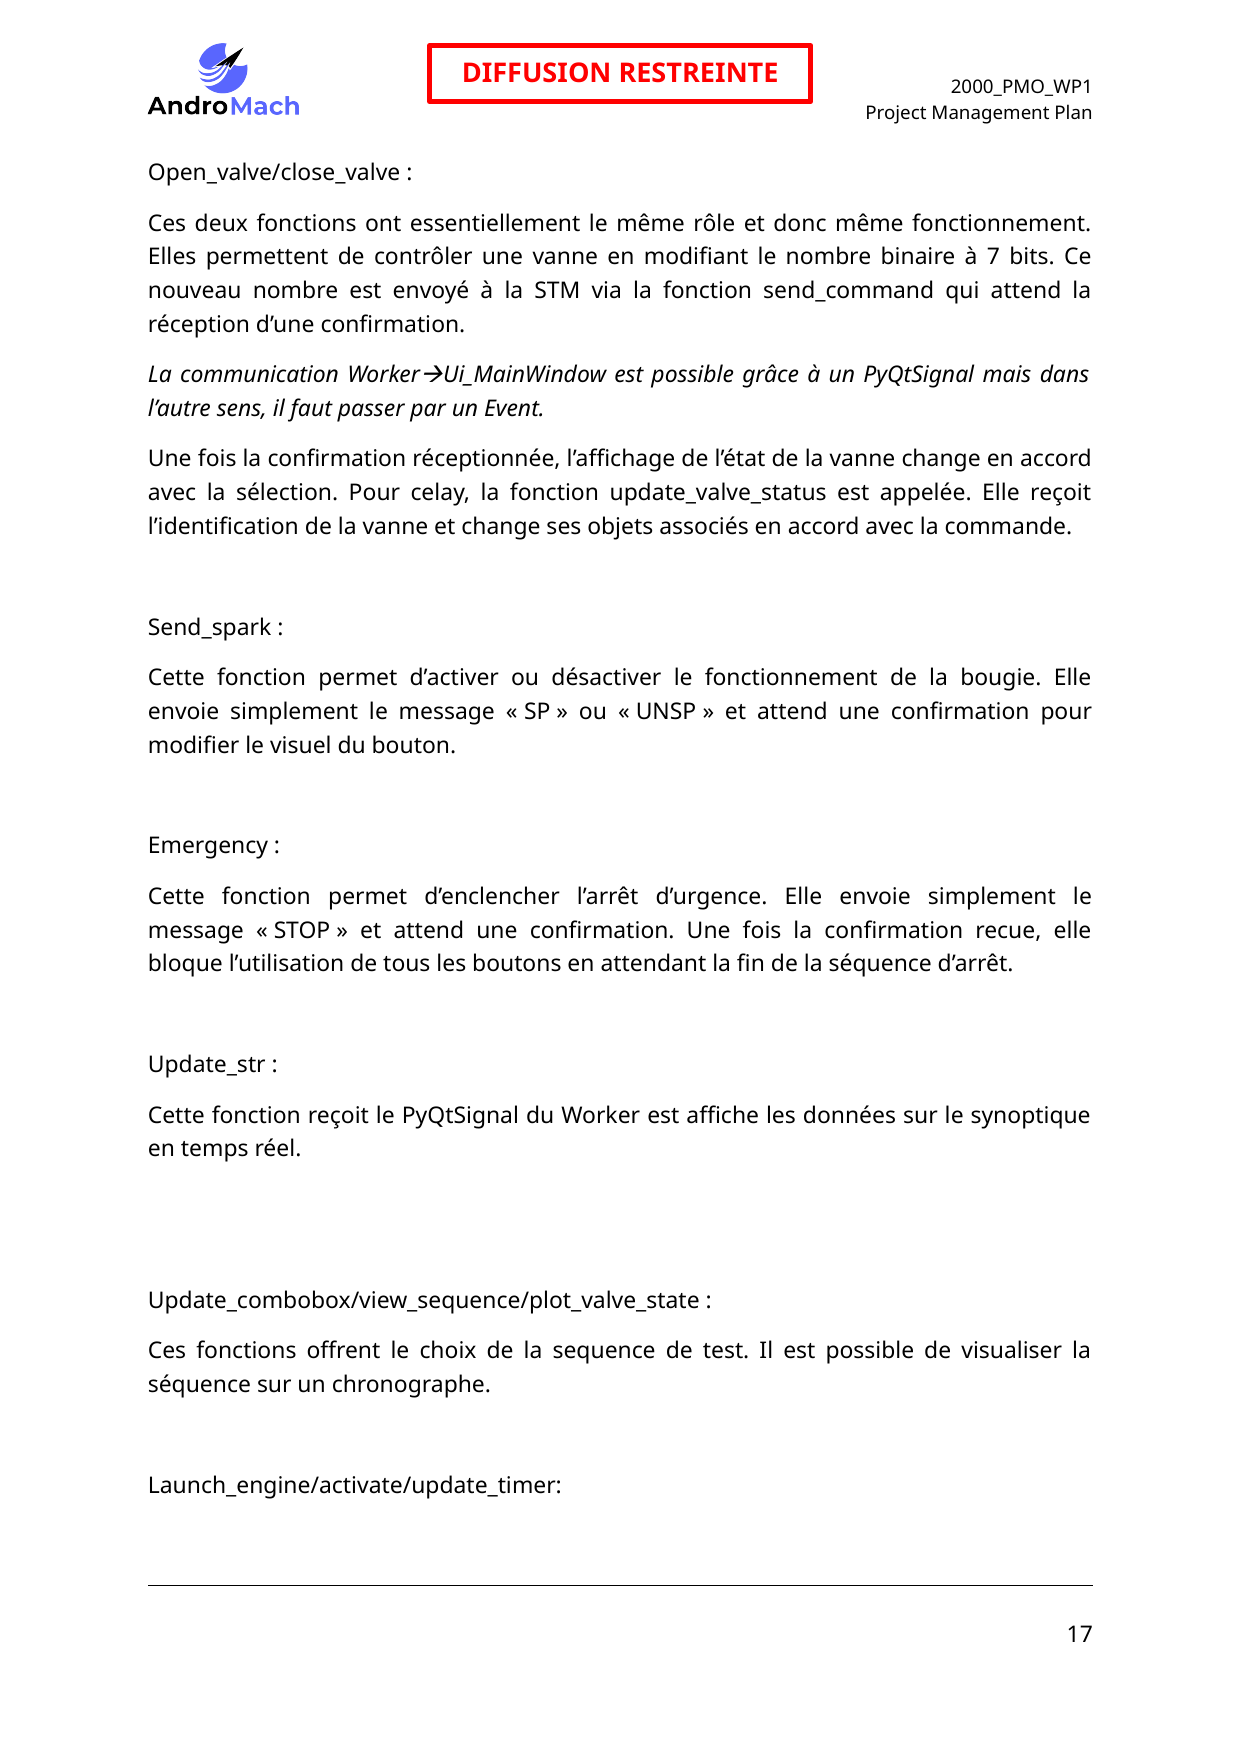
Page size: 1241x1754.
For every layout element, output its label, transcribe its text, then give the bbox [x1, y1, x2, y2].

text Update_str : [148, 1048, 1093, 1079]
text Ces fonctions offrent le choix de la sequence de test. Il est possible de visualiser la séquence sur un chronographe. [148, 1334, 1093, 1399]
text Cette fonction reçoit le PyQtSignal du Worker est affiche les données sur le synoptique en temps réel. [148, 1098, 1093, 1163]
text La communication WorkerUi_MainWindow est possible grâce à un PyQtSignal mais dans l’autre sens, il faut passer par un Event. [148, 358, 1093, 423]
text Cette fonction permet d’enclencher l’arrêt d’urgence. Elle envoie simplement le message « STOP » et attend une confirmation. Une fois la confirmation recue, elle bloque l’utilisation de tous les boutons en attendant la fin de la séquence d’arrêt. [148, 880, 1093, 978]
text Send_spark : [148, 611, 1093, 642]
picture [147, 43, 299, 115]
text Ces deux fonctions ont essentiellement le même rôle et donc même fonctionnement. Elles permettent de contrôler une vanne en modifiant le nombre binaire à 7 bits. Ce nouveau nombre est envoyé à la STM via la fonction send_command qui attend la réception d’une confirmation. [148, 206, 1093, 339]
text Emergency : [148, 829, 1093, 861]
text Open_valve/close_valve : [148, 156, 1093, 187]
text Launch_engine/activate/update_timer: [148, 1468, 1093, 1500]
text Update_combobox/view_sequence/plot_valve_state : [148, 1283, 1093, 1315]
text Cette fonction permet d’activer ou désactiver le fonctionnement de la bougie. Elle envoie simplement le message « SP » ou « UNSP » et attend une confirmation pour modifier le visuel du bouton. [148, 661, 1093, 760]
text Une fois la confirmation réceptionnée, l’affichage de l’état de la vanne change en accord avec la sélection. Pour celay, la fonction update_valve_status est appelée. Elle reçoit l’identification de la vanne et change ses objets associés en accord avec la commande. [148, 442, 1093, 541]
